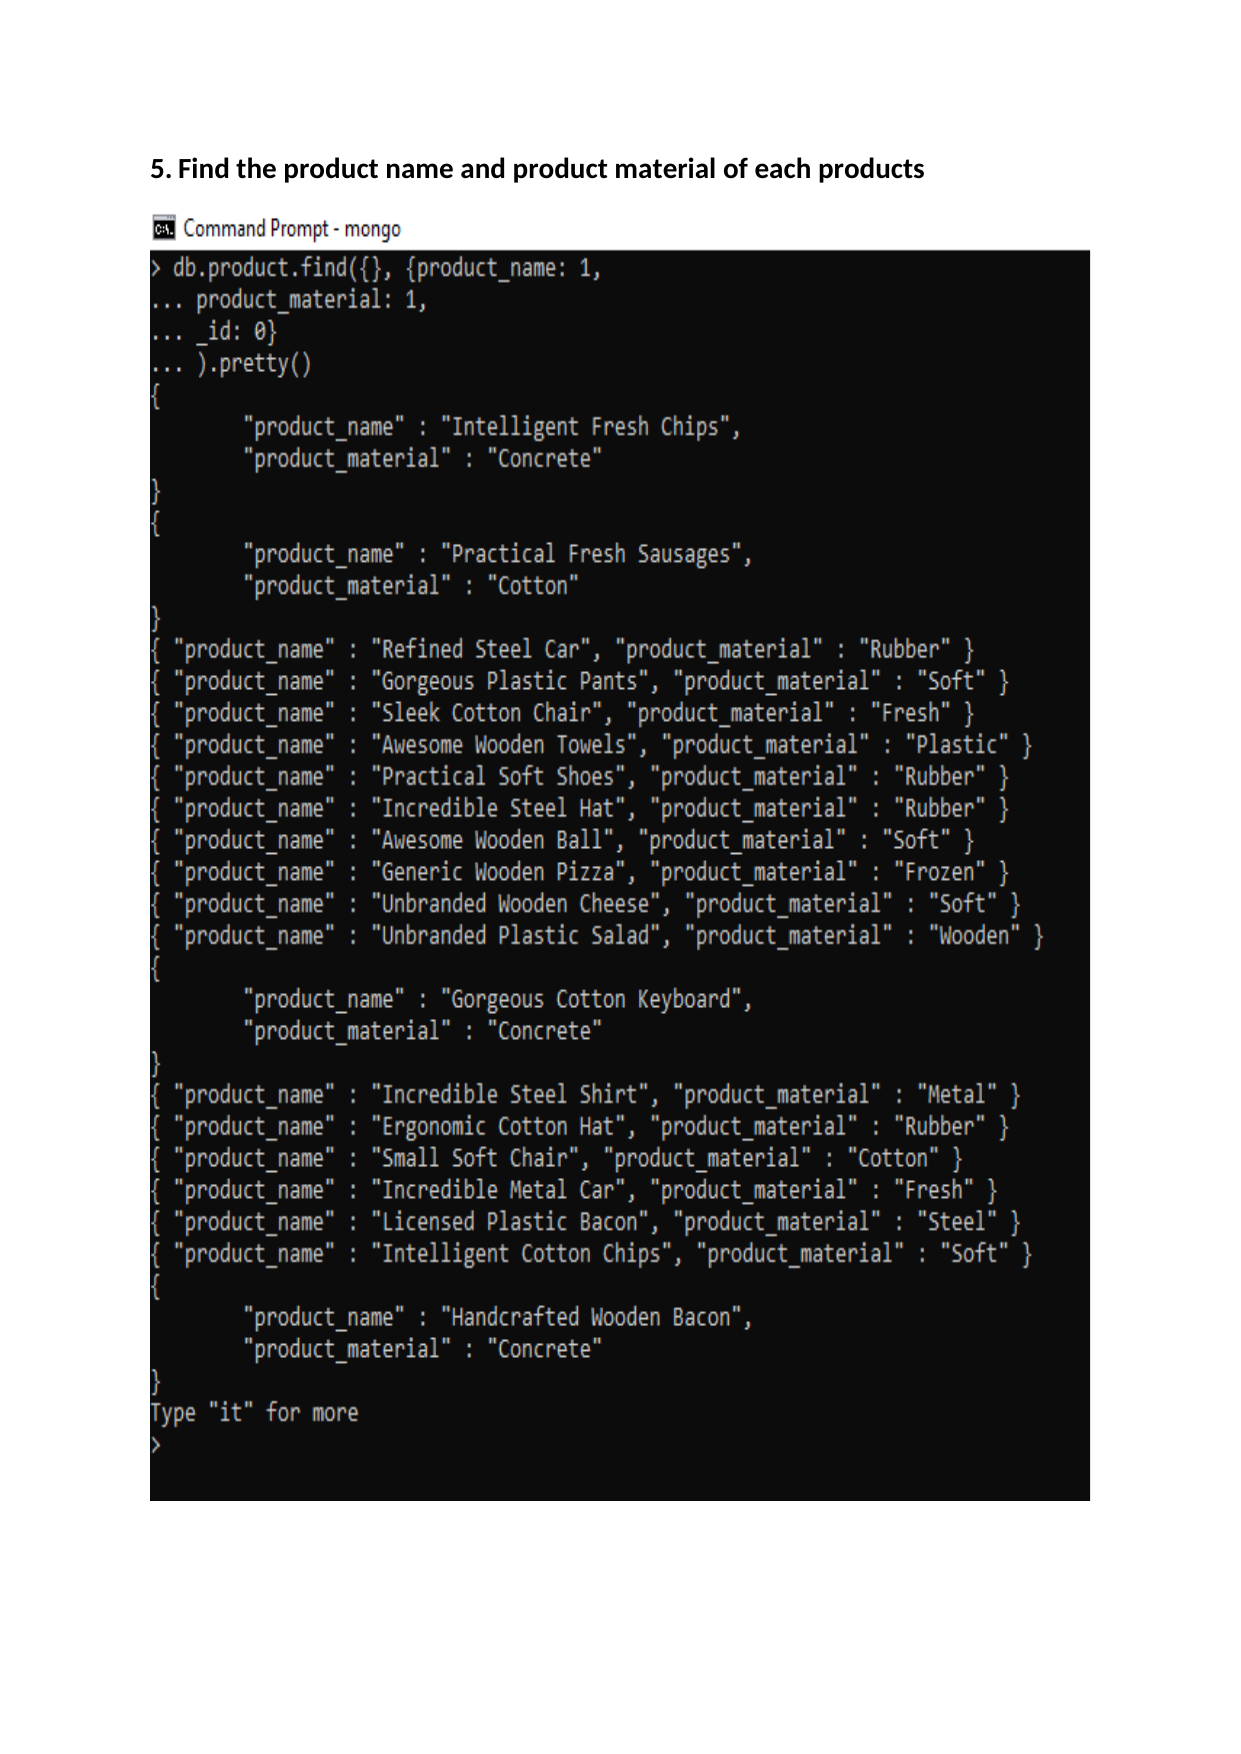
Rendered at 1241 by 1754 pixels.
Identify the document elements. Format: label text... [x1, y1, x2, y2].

text 5. Find the product name and product material of each products [150, 150, 1090, 186]
picture [150, 205, 1091, 1501]
